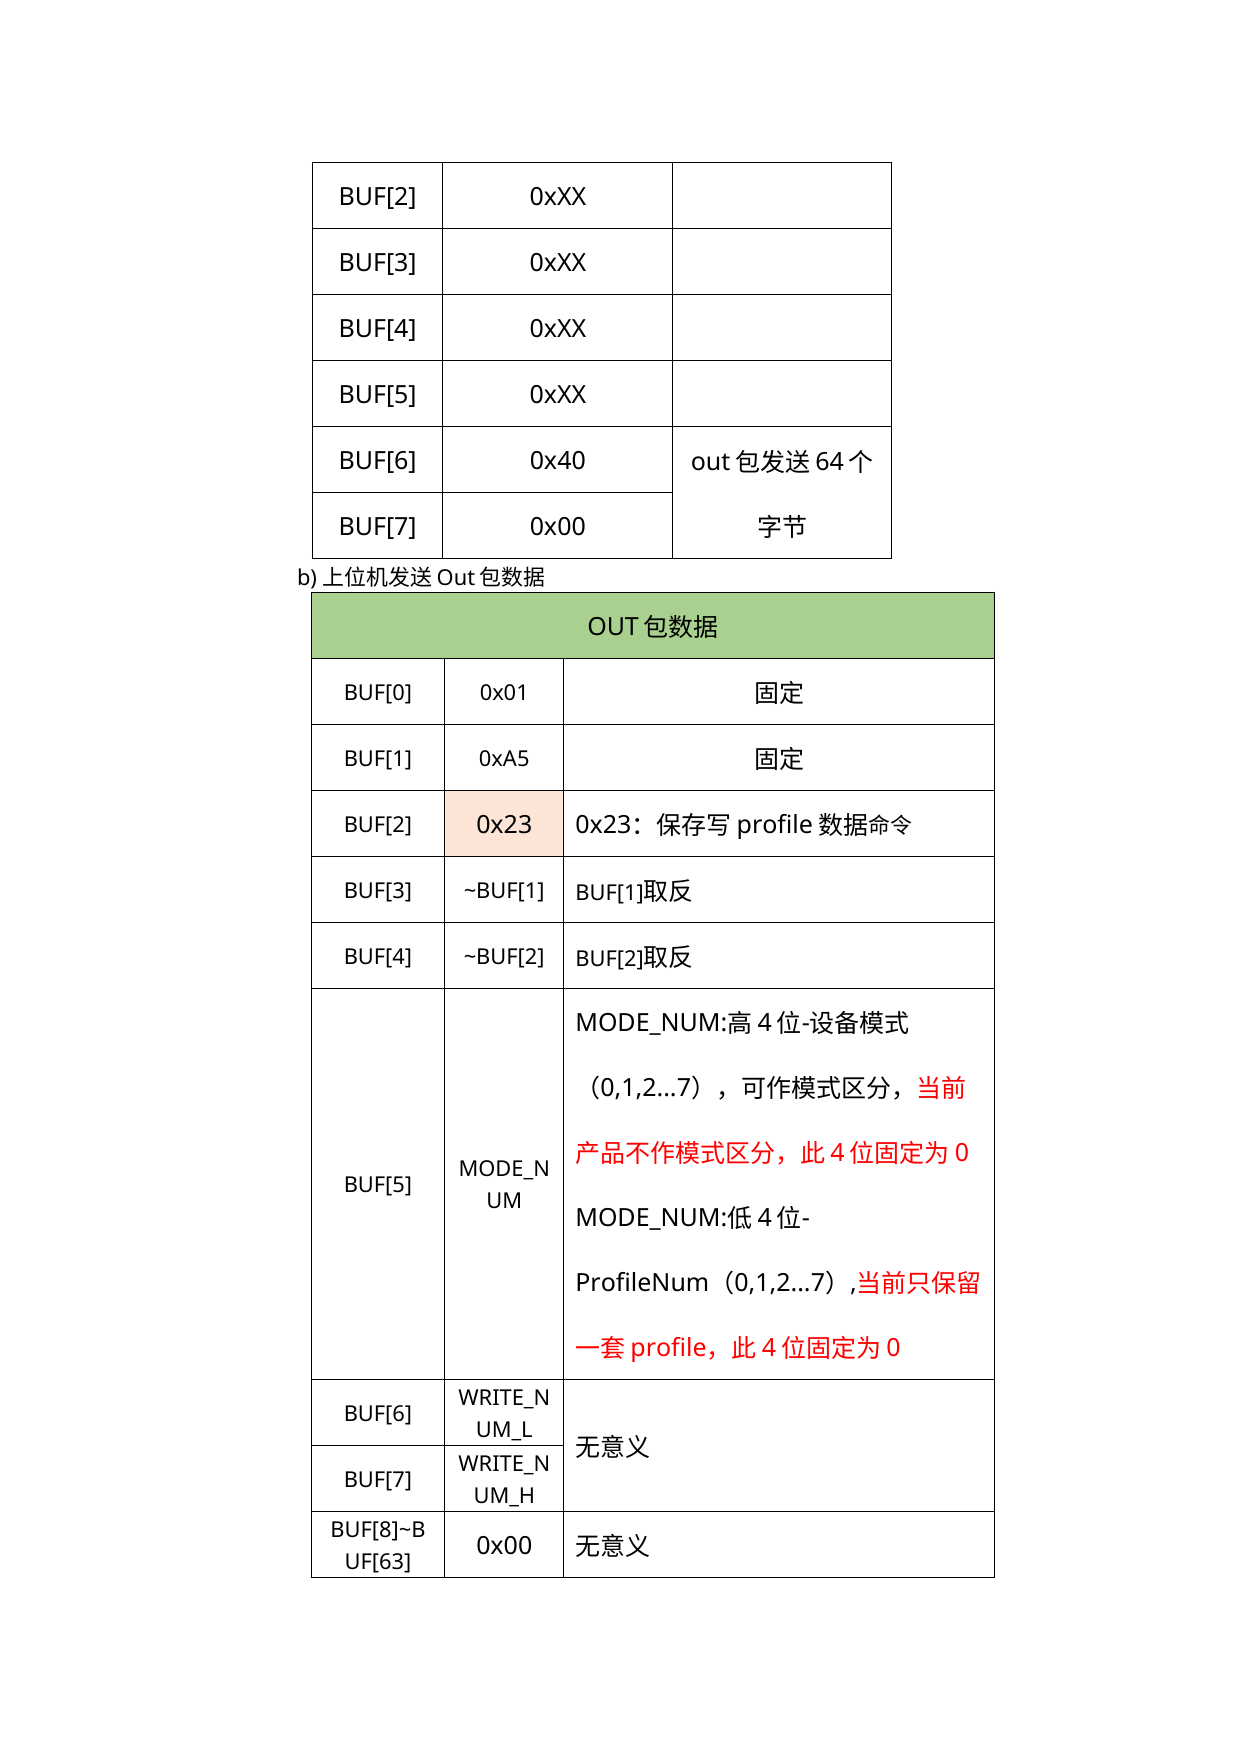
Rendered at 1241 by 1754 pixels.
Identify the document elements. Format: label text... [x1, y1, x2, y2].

table_cell 无意义 [564, 1380, 994, 1511]
table_cell BUF[3] [312, 857, 444, 922]
table_header OUT包数据 [312, 593, 994, 658]
table_cell 0x23 [445, 791, 563, 856]
table_cell 0x01 [445, 659, 563, 724]
table_cell BUF[8]~BUF[63] [312, 1512, 444, 1577]
table_cell BUF[1] [312, 725, 444, 790]
table_cell BUF[7] [312, 1446, 444, 1511]
table_cell 0xXX [443, 163, 672, 228]
table_cell ~BUF[2] [445, 923, 563, 988]
table_cell 固定 [564, 659, 994, 724]
table_cell 0x00 [443, 493, 672, 558]
table_cell 0xXX [443, 361, 672, 426]
table_cell [673, 361, 891, 426]
table_cell 0xXX [443, 229, 672, 294]
table_cell 0x40 [443, 427, 672, 492]
table_cell BUF[4] [313, 295, 442, 360]
table_cell BUF[0] [312, 659, 444, 724]
table_cell MODE_NUM:高4位-设备模式（0,1,2...7），可作模式区分，当前产品不作模式区分，此4位固定为0 MODE_NUM:低4位-ProfileNum（0,1,2...7）,当前只保留一套profile，此4位固定为0 [564, 989, 994, 1379]
table_cell BUF[5] [312, 989, 444, 1379]
table_cell 0xA5 [445, 725, 563, 790]
table_cell BUF[6] [312, 1380, 444, 1445]
table_cell 0x23：保存写profile数据命令 [564, 791, 994, 856]
table_cell BUF[3] [313, 229, 442, 294]
table_cell BUF[2] [313, 163, 442, 228]
table_cell 无意义 [564, 1512, 994, 1577]
table_cell WRITE_NUM_H [445, 1446, 563, 1511]
table_cell [673, 295, 891, 360]
table_cell WRITE_NUM_L [445, 1380, 563, 1445]
table_cell BUF[6] [313, 427, 442, 492]
table_cell MODE_NUM [445, 989, 563, 1379]
table_cell BUF[1]取反 [564, 857, 994, 922]
list b) 上位机发送Out包数据 [187, 559, 1053, 592]
table_cell 固定 [564, 725, 994, 790]
table_cell BUF[7] [313, 493, 442, 558]
table_cell 0x00 [445, 1512, 563, 1577]
table_cell [673, 163, 891, 228]
table_cell BUF[5] [313, 361, 442, 426]
table_cell BUF[4] [312, 923, 444, 988]
table_cell out包发送64个字节 [673, 427, 891, 558]
table_cell ~BUF[1] [445, 857, 563, 922]
table_cell 0xXX [443, 295, 672, 360]
table_cell BUF[2]取反 [564, 923, 994, 988]
table_cell [673, 229, 891, 294]
table_cell BUF[2] [312, 791, 444, 856]
